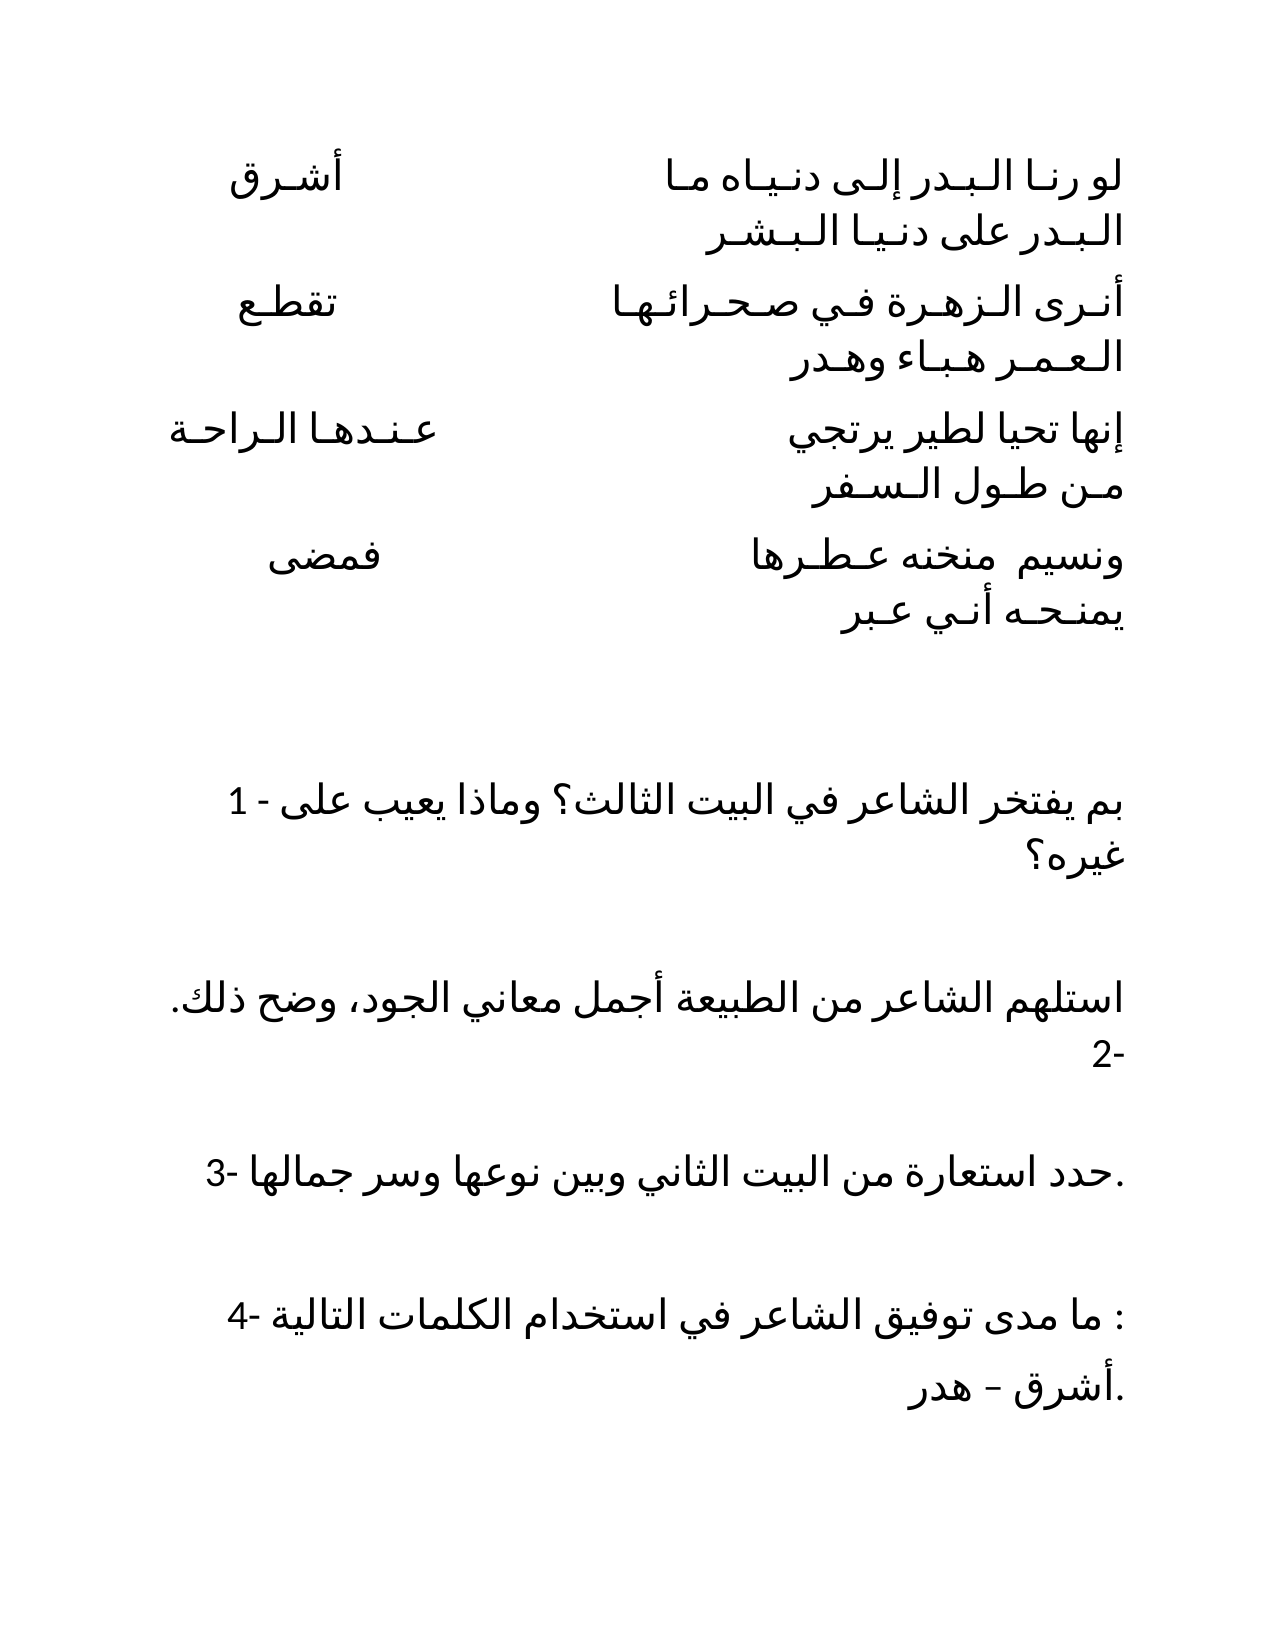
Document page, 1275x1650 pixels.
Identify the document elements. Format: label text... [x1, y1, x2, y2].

text إنها تحيا لطير يرتجي عـنـدهـا الـراحـة مـن طـول الـسـفر [150, 403, 1125, 509]
text 1 - بم يفتخر الشاعر في البيت الثالث؟ وماذا يعيب على غيره؟ [150, 774, 1125, 880]
text لو رنـا الـبـدر إلـى دنـيـاه مـا أشـرق الـبـدر على دنـيـا الـبـشـر [150, 150, 1125, 256]
text أنـرى الـزهـرة فـي صـحـرائـهـا تقطـع الـعـمـر هـبـاء وهـدر [150, 276, 1125, 382]
text ونسيم منخنه عـطـرها فمضى يمنـحـه أنـي عـبر [150, 529, 1125, 635]
text استلهم الشاعر من الطبيعة أجمل معاني الجود، وضح ذلك. 2- [150, 972, 1125, 1078]
text 4- ما مدى توفيق الشاعر في استخدام الكلمات التالية : [150, 1289, 1125, 1339]
text 3- حدد استعارة من البيت الثاني وبين نوعها وسر جمالها. [150, 1146, 1125, 1196]
text أشرق – هدر. [150, 1360, 1125, 1411]
